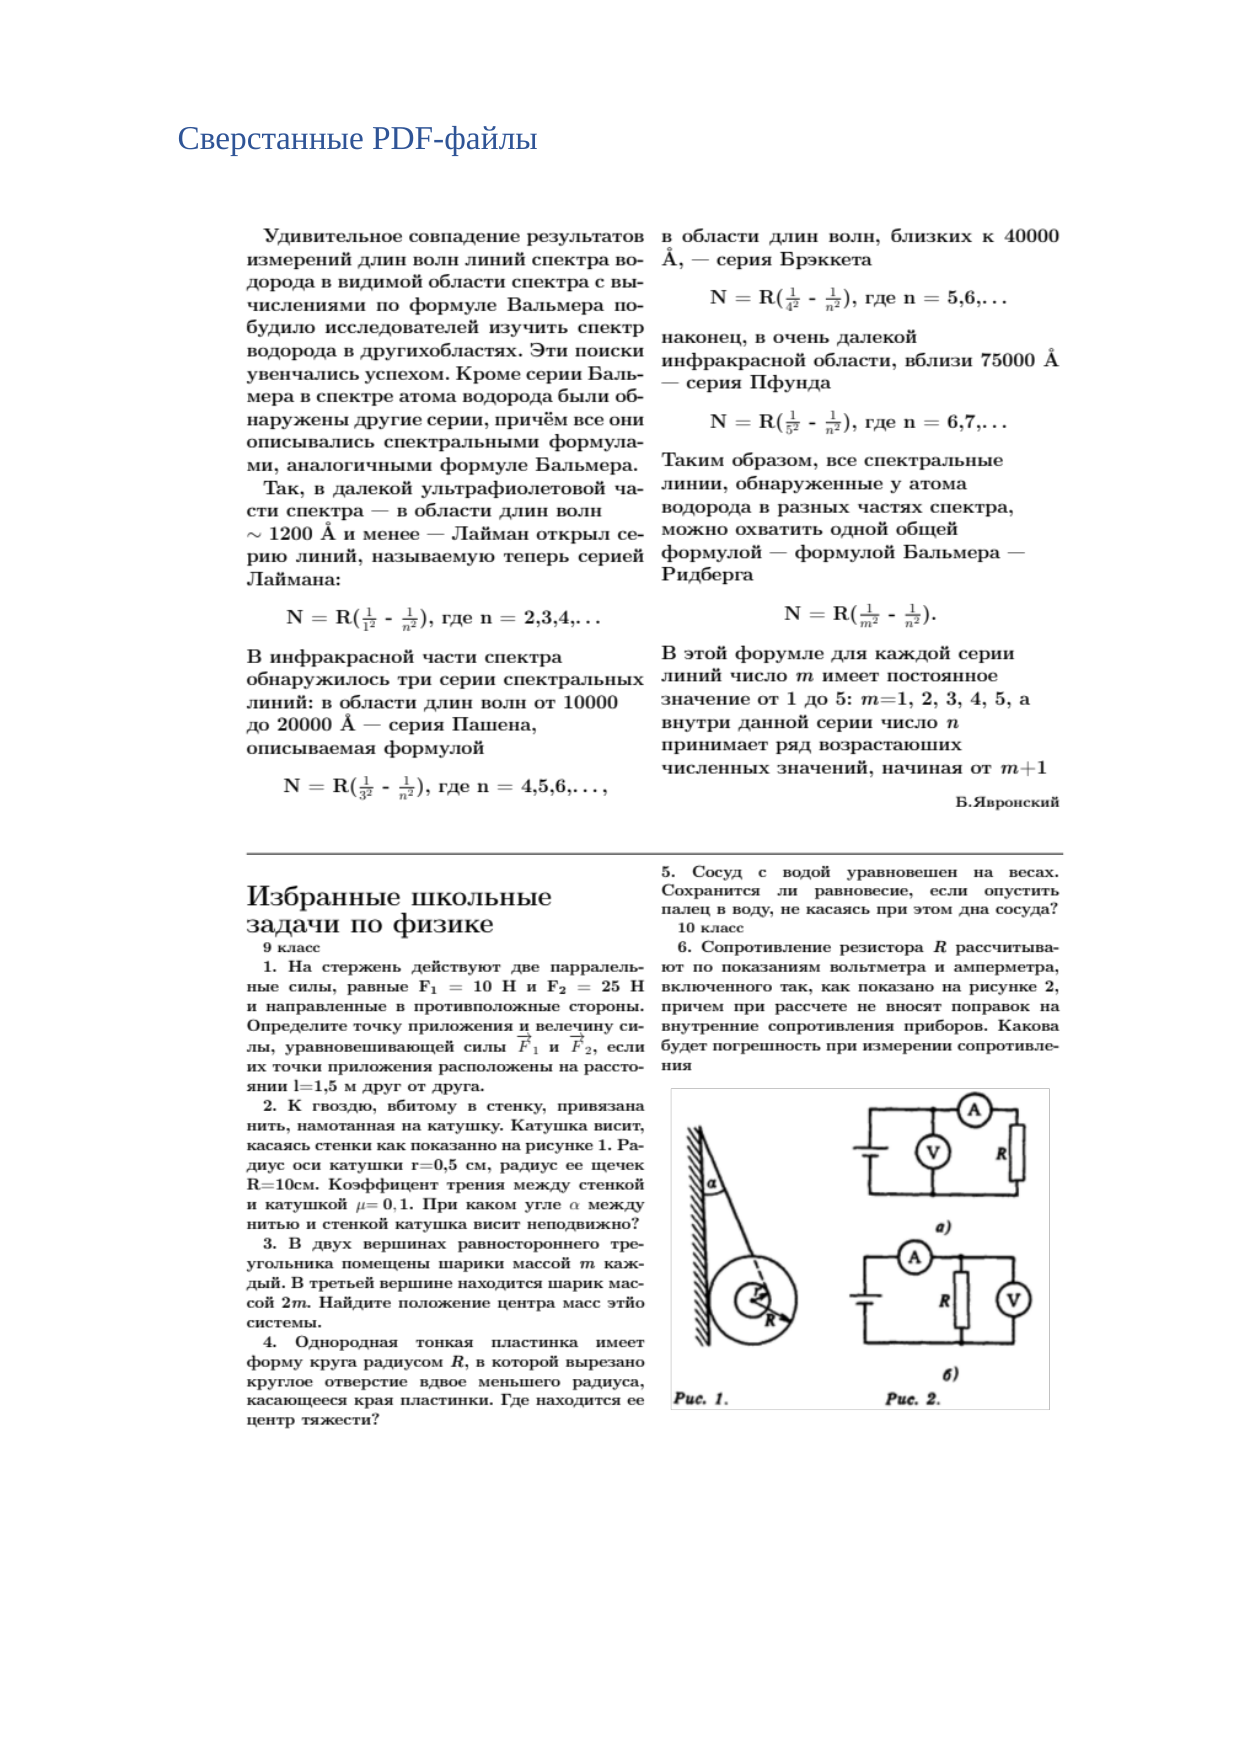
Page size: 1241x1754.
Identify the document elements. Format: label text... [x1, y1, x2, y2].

text Сверстанные PDF-файлы [177, 118, 1152, 1536]
